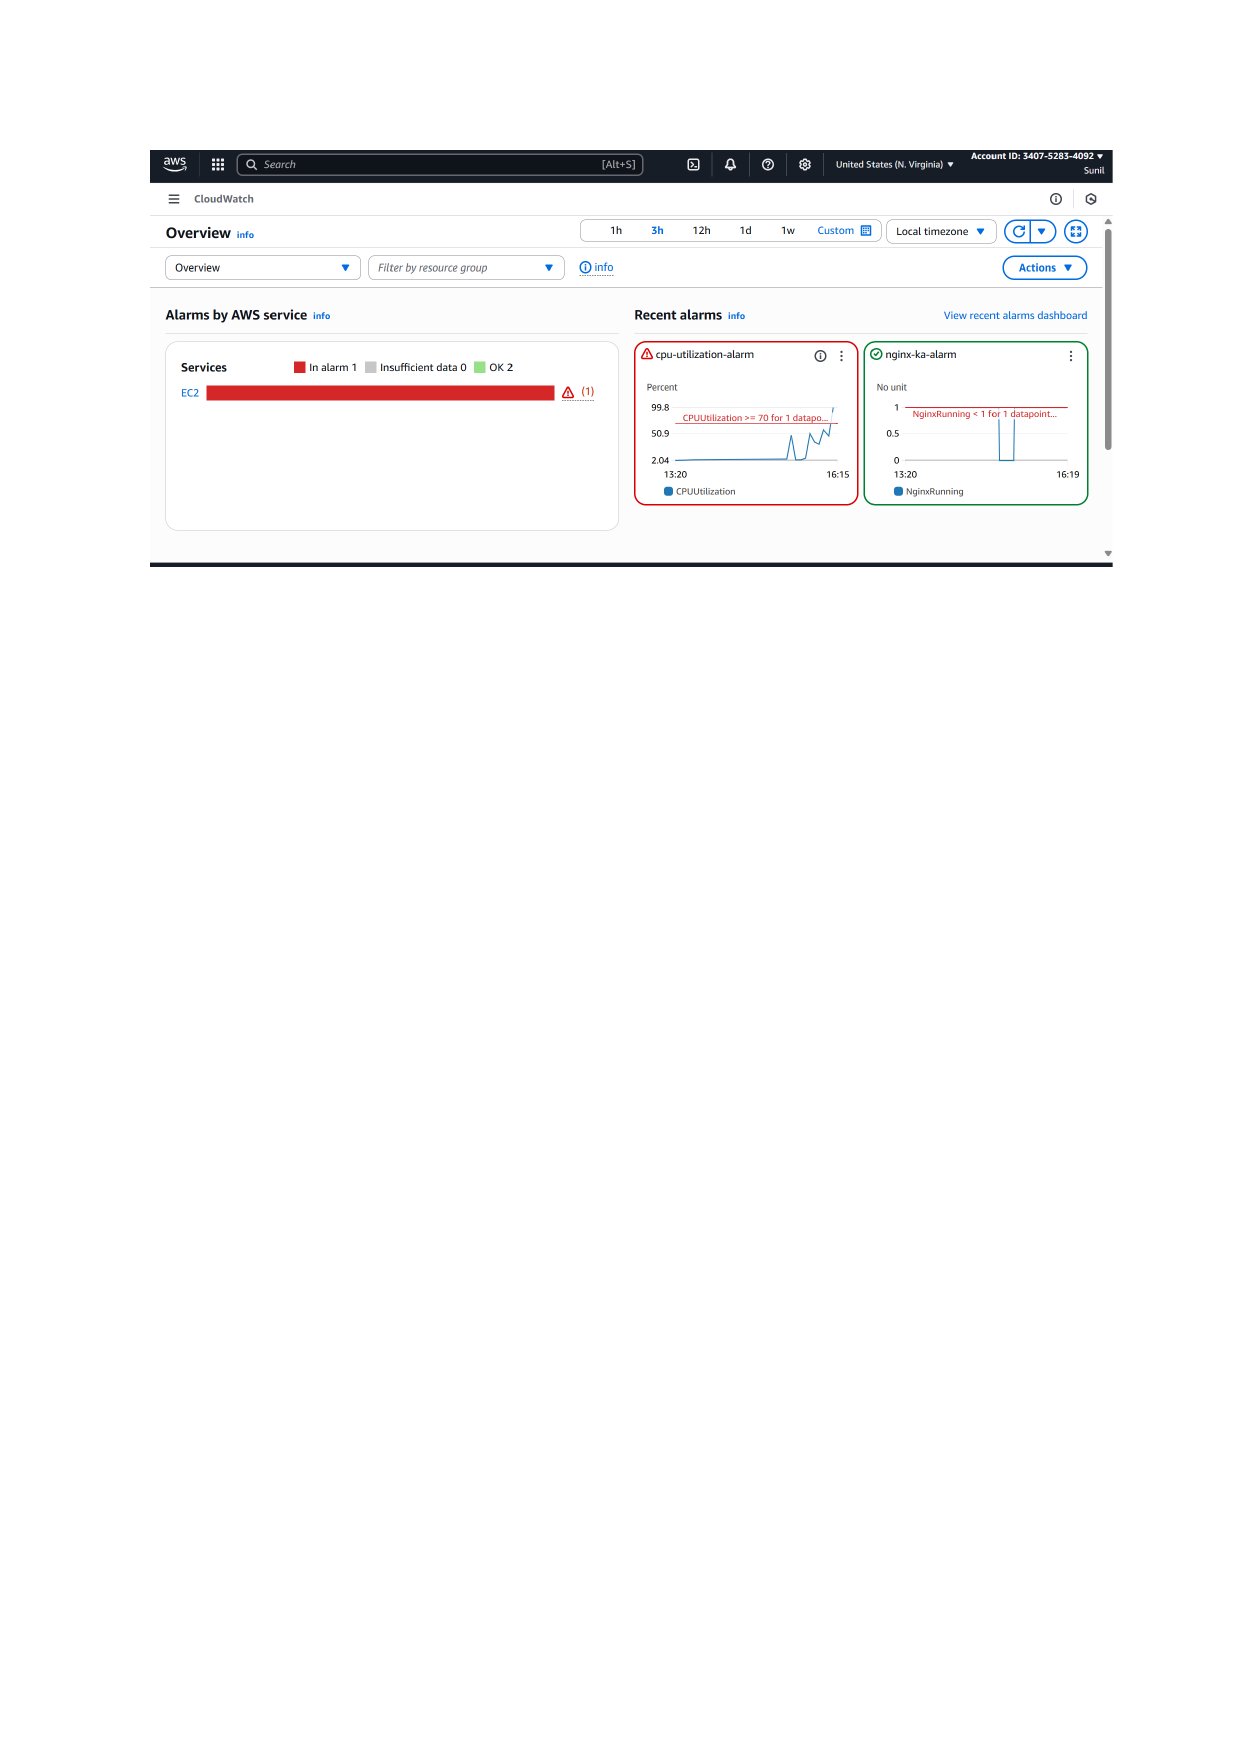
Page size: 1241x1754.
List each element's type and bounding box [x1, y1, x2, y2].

picture [150, 150, 1113, 567]
